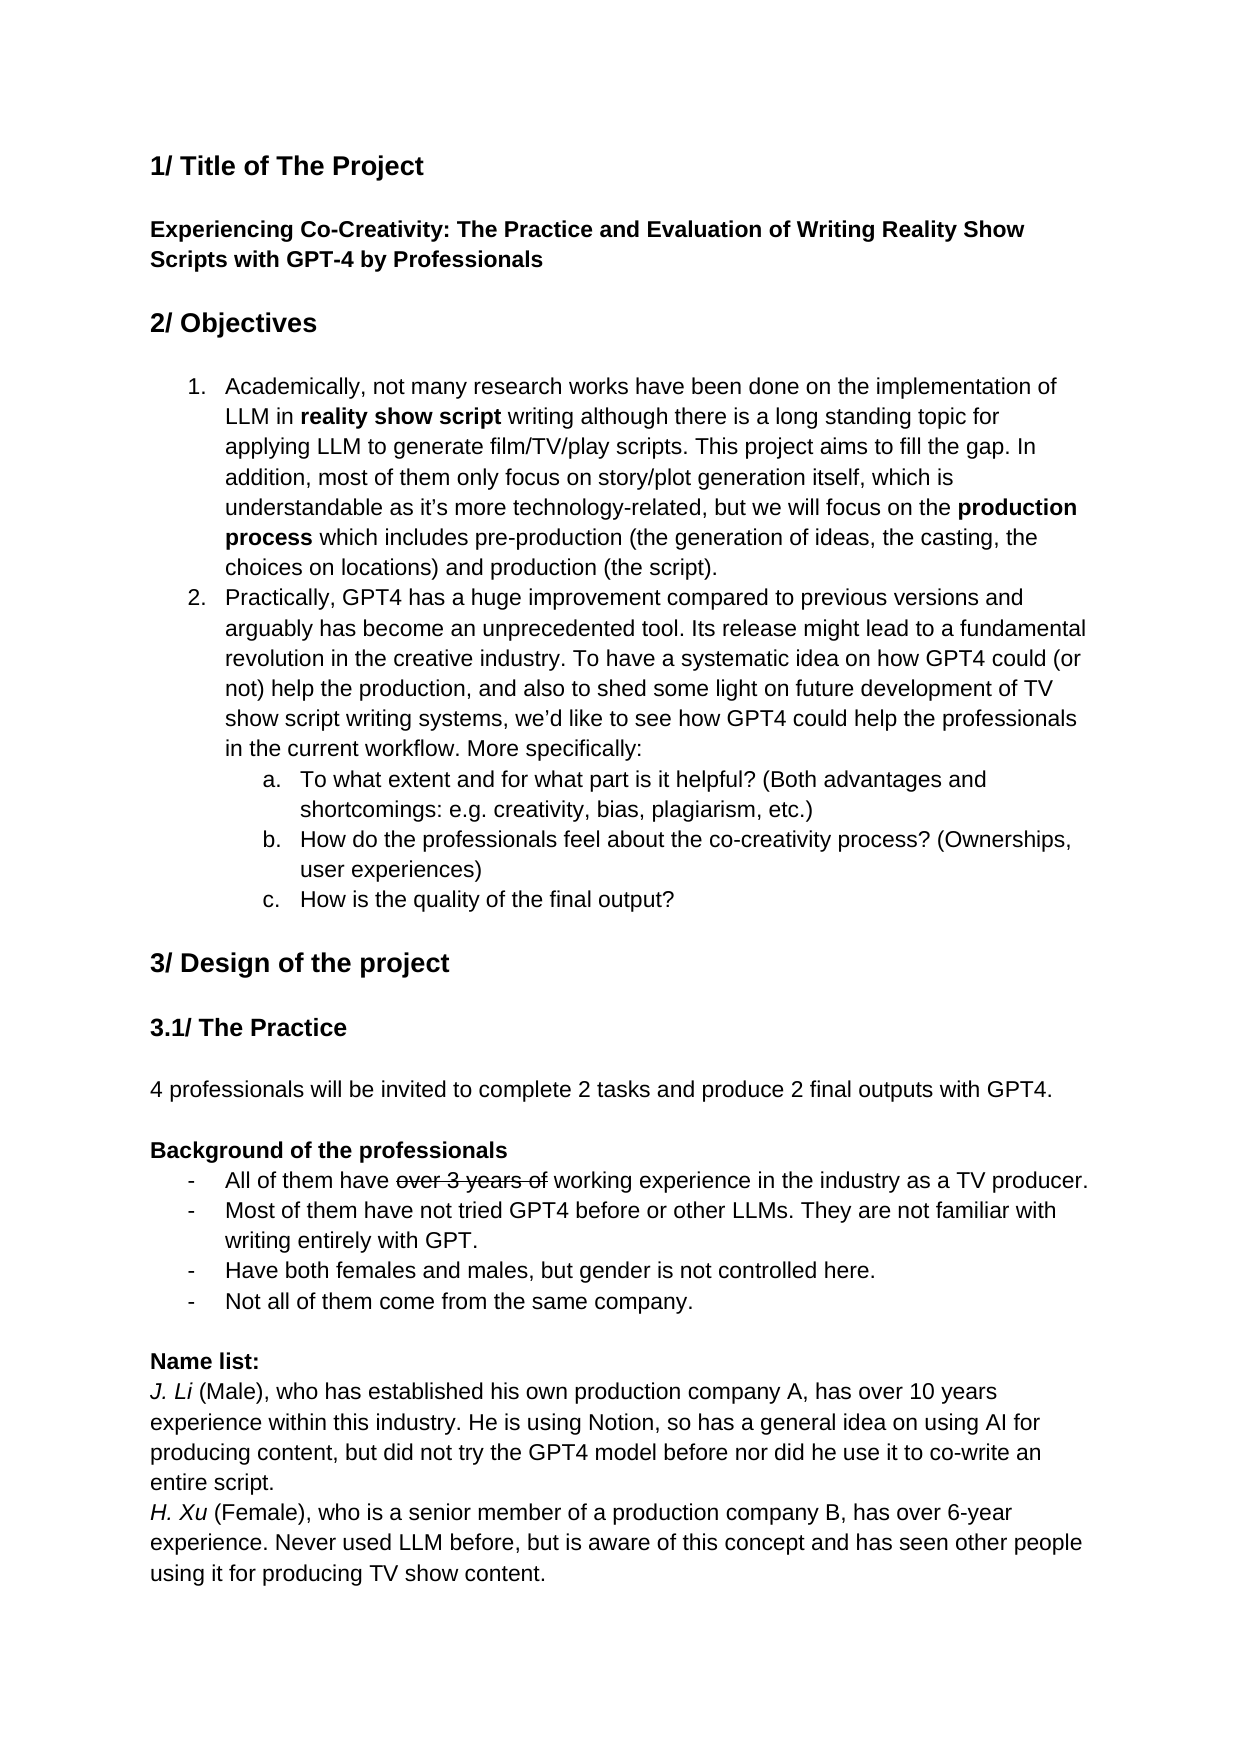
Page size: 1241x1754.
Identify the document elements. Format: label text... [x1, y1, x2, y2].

list Academically, not many research works have been done on the implementation of LLM in reality show script writing although there is a long standing topic for applying LLM to generate film/TV/play scripts. This project aims to fill the gap. In addition, most of them only focus on story/plot generation itself, which is understandable as it’s more technology-related, but we will focus on the production process which includes pre-production (the generation of ideas, the casting, the choices on locations) and production (the script). [187, 373, 1090, 581]
text 3/ Design of the project [150, 947, 1090, 978]
list Not all of them come from the same company. [187, 1288, 1090, 1314]
text Background of the professionals [150, 1137, 1090, 1163]
list All of them have over 3 years of working experience in the industry as a TV producer. [187, 1167, 1090, 1193]
text 2/ Objectives [150, 307, 1090, 338]
text J. Li (Male), who has established his own production company A, has over 10 years experience within this industry. He is using Notion, so has a general idea on using AI for producing content, but did not try the GPT4 model before nor did he use it to co-write an entire script. [150, 1378, 1090, 1495]
text Name list: [150, 1348, 1090, 1374]
list Practically, GPT4 has a huge improvement compared to previous versions and arguably has become an unprecedented tool. Its release might lead to a fundamental revolution in the creative industry. To have a systematic idea on how GPT4 could (or not) help the production, and also to shed some light on future development of TV show script writing systems, we’d like to see how GPT4 could help the professionals in the current workflow. More specifically: [187, 584, 1090, 762]
text 1/ Title of The Project [150, 150, 1090, 181]
list Have both females and males, but gender is not controlled here. [187, 1257, 1090, 1284]
list Most of them have not tried GPT4 before or other LLMs. They are not familiar with writing entirely with GPT. [187, 1197, 1090, 1254]
text 3.1/ The Practice [150, 1013, 1090, 1042]
list To what extent and for what part is it helpful? (Both advantages and shortcomings: e.g. creativity, bias, plagiarism, etc.) [262, 766, 1090, 822]
list How do the professionals feel about the co-creativity process? (Ownerships, user experiences) [262, 826, 1090, 883]
list How is the quality of the final output? [262, 886, 1090, 913]
text Experiencing Co-Creativity: The Practice and Evaluation of Writing Reality Show Scripts with GPT-4 by Professionals [150, 216, 1090, 273]
text H. Xu (Female), who is a senior member of a production company B, has over 6-year experience. Never used LLM before, but is aware of this concept and has seen other people using it for producing TV show content. [150, 1499, 1090, 1586]
text 4 professionals will be invited to complete 2 tasks and produce 2 final outputs with GPT4. [150, 1076, 1090, 1103]
